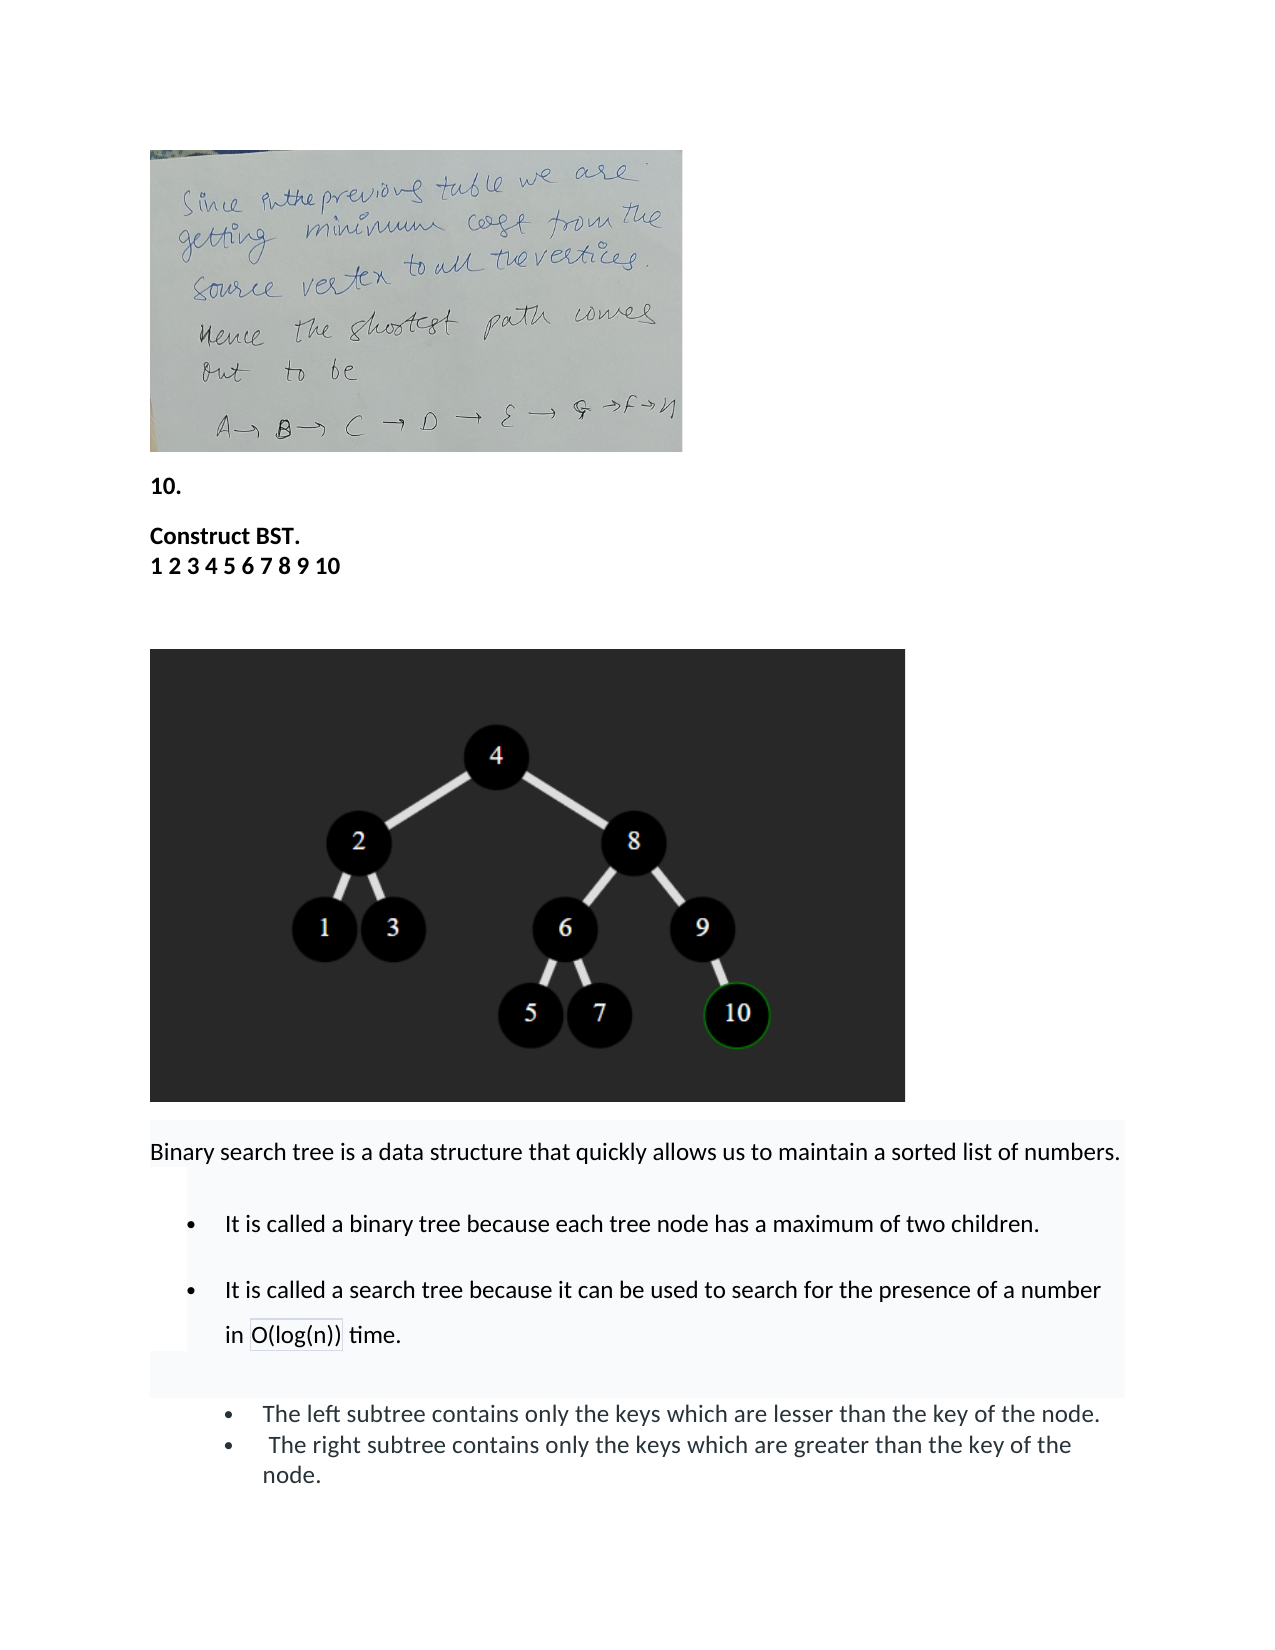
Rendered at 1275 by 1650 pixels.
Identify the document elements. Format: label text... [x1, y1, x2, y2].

picture [150, 649, 905, 1102]
list It is called a search tree because it can be used to search for the presence of a number in O(log(n)) time. [187, 1258, 1125, 1351]
text Binary search tree is a data structure that quickly allows us to maintain a sorted list of numbers. [150, 1120, 1125, 1167]
text 10. [150, 470, 1125, 501]
list It is called a binary tree because each tree node has a maximum of two children. [187, 1192, 1125, 1239]
text Construct BST. [150, 520, 1125, 551]
list The right subtree contains only the keys which are greater than the key of the node. [225, 1429, 1125, 1490]
list The left subtree contains only the keys which are lesser than the key of the node. [225, 1398, 1125, 1429]
text 1 2 3 4 5 6 7 8 9 10 [150, 551, 1125, 581]
picture [150, 150, 683, 452]
